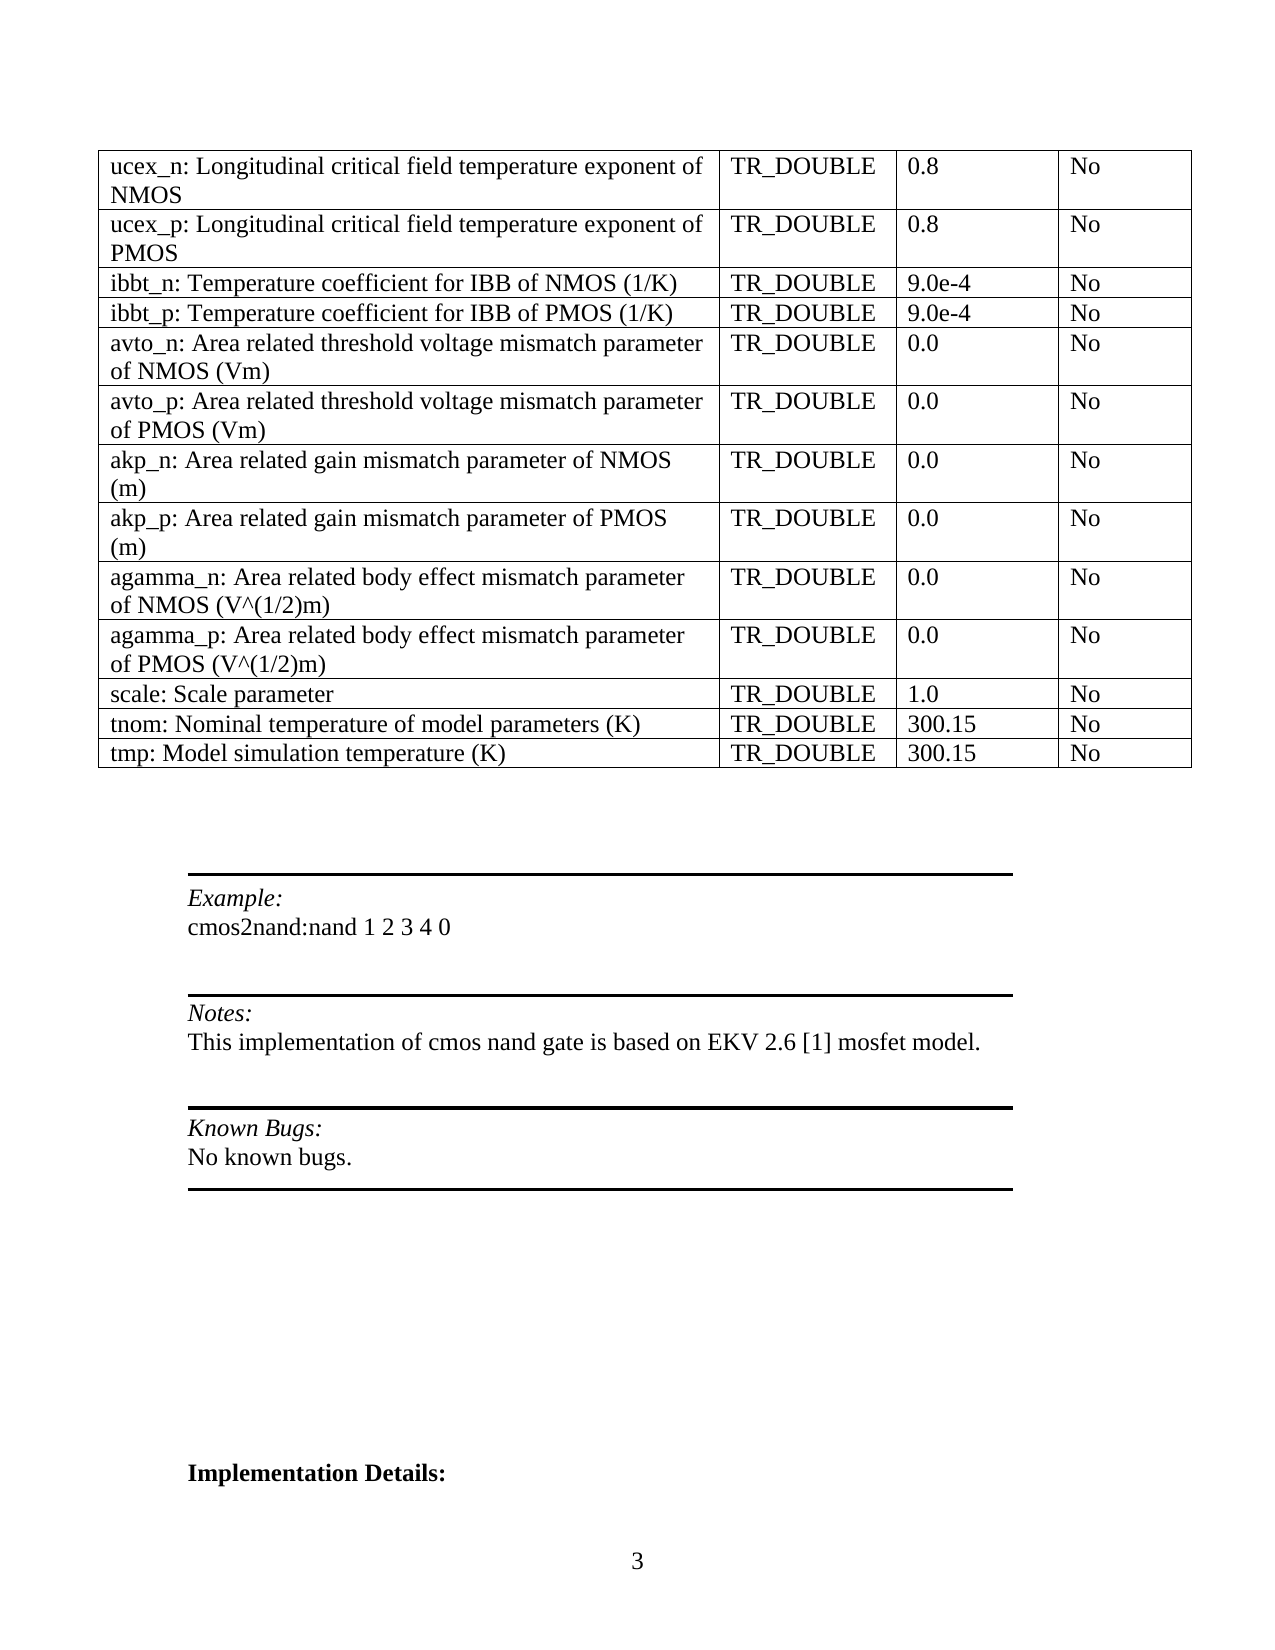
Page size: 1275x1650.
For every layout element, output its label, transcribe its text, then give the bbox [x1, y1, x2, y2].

table_cell No [1059, 503, 1191, 561]
table_cell TR_DOUBLE [720, 620, 896, 678]
table_cell TR_DOUBLE [720, 210, 896, 267]
table_cell ibbt_n: Temperature coefficient for IBB of NMOS (1/K) [99, 268, 719, 297]
table_cell 0.0 [897, 562, 1058, 619]
table_cell No [1059, 210, 1191, 267]
text Notes: [187, 998, 1087, 1027]
table_cell 0.8 [897, 210, 1058, 267]
text cmos2nand:nand 1 2 3 4 0 [187, 912, 1087, 941]
table_cell No [1059, 386, 1191, 444]
table_cell 0.0 [897, 620, 1058, 678]
table_cell 9.0e-4 [897, 298, 1058, 327]
table_cell 0.8 [897, 151, 1058, 208]
table_cell No [1059, 709, 1191, 737]
text Example: [187, 883, 1087, 912]
table_cell No [1059, 151, 1191, 208]
text No known bugs. [187, 1142, 1087, 1171]
table_cell avto_n: Area related threshold voltage mismatch parameter of NMOS (Vm) [99, 328, 719, 385]
table_cell 9.0e-4 [897, 268, 1058, 297]
table_cell No [1059, 445, 1191, 502]
table_cell TR_DOUBLE [720, 562, 896, 619]
table_cell 0.0 [897, 445, 1058, 502]
table_cell akp_n: Area related gain mismatch parameter of NMOS (m) [99, 445, 719, 502]
table_cell TR_DOUBLE [720, 268, 896, 297]
table_cell scale: Scale parameter [99, 679, 719, 708]
table_cell 0.0 [897, 503, 1058, 561]
table_cell 1.0 [897, 679, 1058, 708]
table_cell 0.0 [897, 386, 1058, 444]
table_cell tmp: Model simulation temperature (K) [99, 739, 719, 767]
table_cell TR_DOUBLE [720, 739, 896, 767]
table_cell tnom: Nominal temperature of model parameters (K) [99, 709, 719, 737]
table_cell TR_DOUBLE [720, 386, 896, 444]
table_cell akp_p: Area related gain mismatch parameter of PMOS (m) [99, 503, 719, 561]
table_cell 300.15 [897, 739, 1058, 767]
text This implementation of cmos nand gate is based on EKV 2.6 [1] mosfet model. [187, 1027, 1087, 1056]
table_cell TR_DOUBLE [720, 445, 896, 502]
table_cell No [1059, 298, 1191, 327]
table_cell avto_p: Area related threshold voltage mismatch parameter of PMOS (Vm) [99, 386, 719, 444]
table_cell ucex_p: Longitudinal critical field temperature exponent of PMOS [99, 210, 719, 267]
table_cell TR_DOUBLE [720, 151, 896, 208]
table_cell TR_DOUBLE [720, 709, 896, 737]
text Known Bugs: [187, 1113, 1087, 1142]
table_cell No [1059, 268, 1191, 297]
text Implementation Details: [187, 1458, 1087, 1487]
table_cell 0.0 [897, 328, 1058, 385]
table_cell 300.15 [897, 709, 1058, 737]
table_cell TR_DOUBLE [720, 328, 896, 385]
table_cell No [1059, 620, 1191, 678]
table_cell agamma_p: Area related body effect mismatch parameter of PMOS (V^(1/2)m) [99, 620, 719, 678]
table_cell No [1059, 328, 1191, 385]
table_cell No [1059, 562, 1191, 619]
table_cell ucex_n: Longitudinal critical field temperature exponent of NMOS [99, 151, 719, 208]
table_cell TR_DOUBLE [720, 679, 896, 708]
table_cell No [1059, 679, 1191, 708]
table_cell agamma_n: Area related body effect mismatch parameter of NMOS (V^(1/2)m) [99, 562, 719, 619]
table_cell TR_DOUBLE [720, 298, 896, 327]
table_cell No [1059, 739, 1191, 767]
table_cell TR_DOUBLE [720, 503, 896, 561]
table_cell ibbt_p: Temperature coefficient for IBB of PMOS (1/K) [99, 298, 719, 327]
